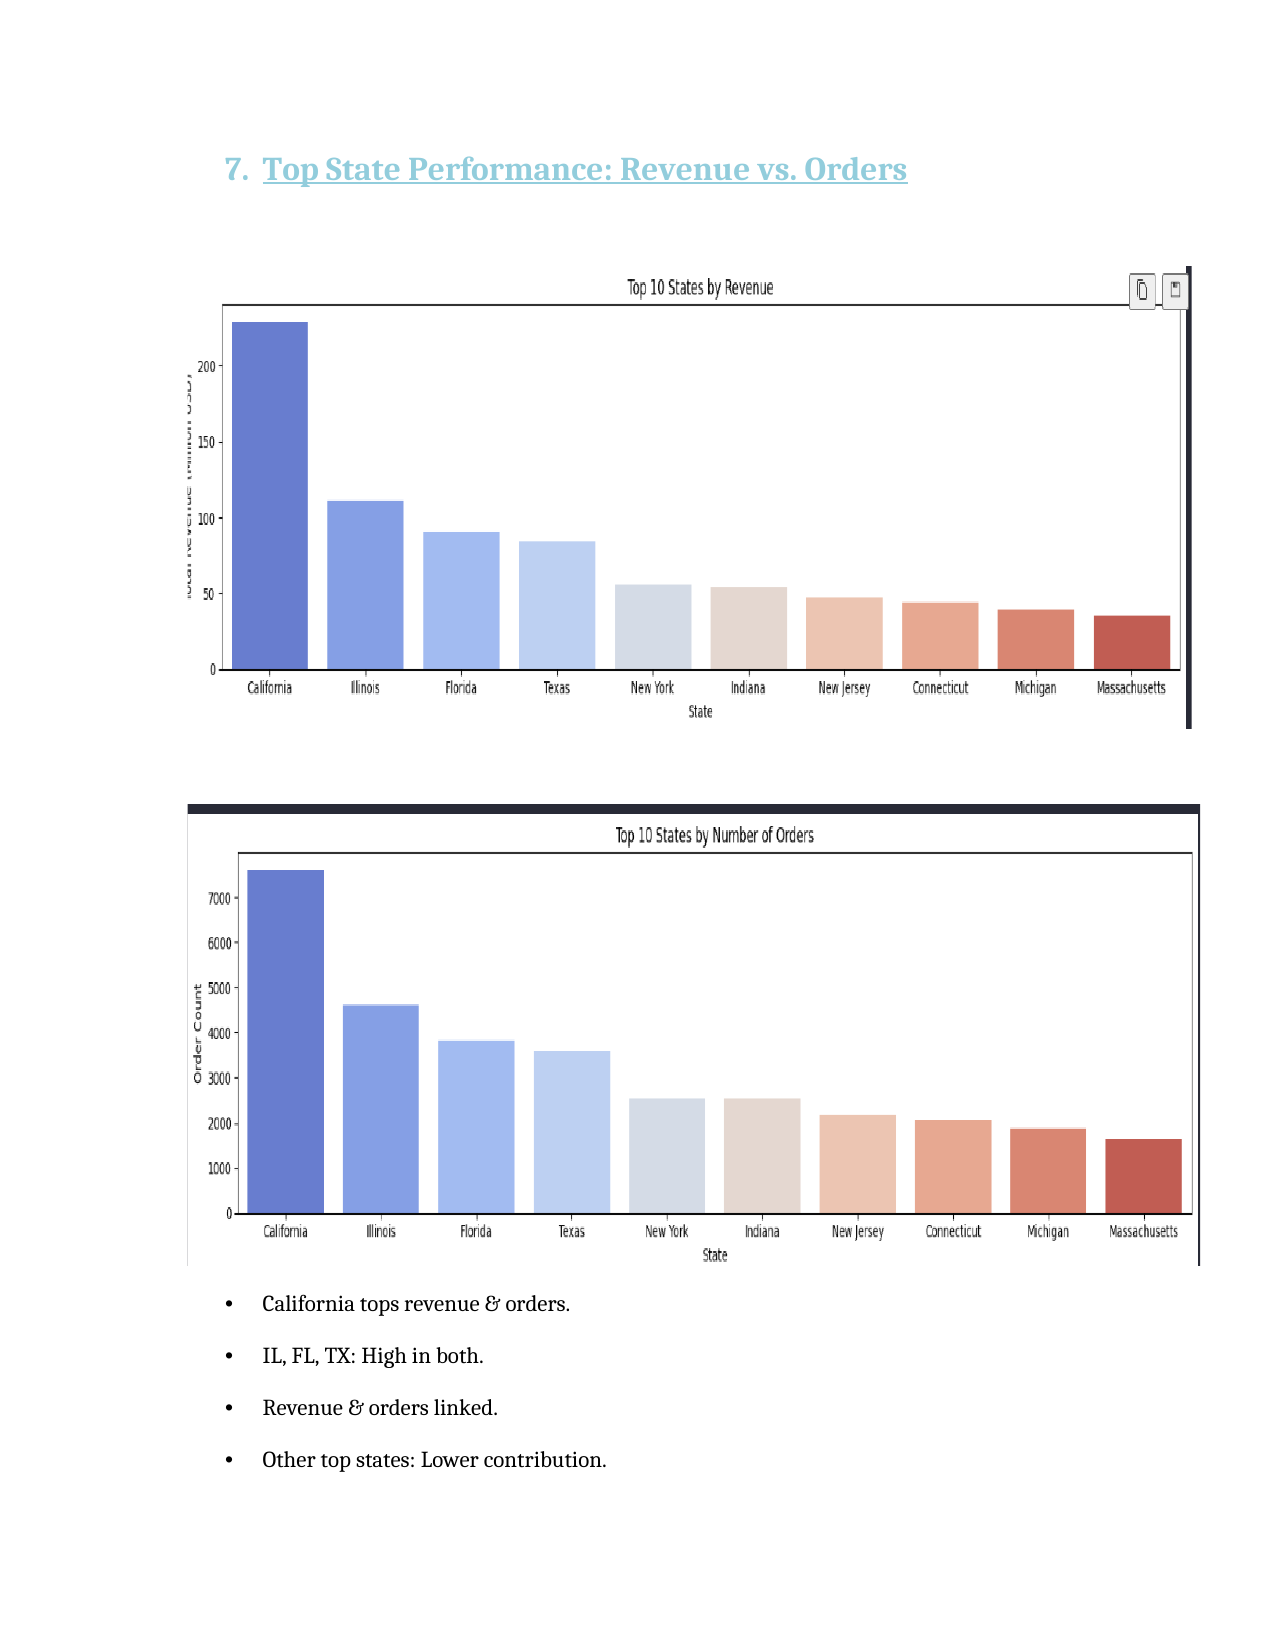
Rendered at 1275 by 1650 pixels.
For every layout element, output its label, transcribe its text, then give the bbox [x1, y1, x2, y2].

picture [187, 804, 1200, 1266]
list Other top states: Lower contribution. [225, 1446, 1087, 1473]
picture [187, 266, 1192, 729]
list Top State Performance: Revenue vs. Orders [225, 150, 1087, 188]
list California tops revenue & orders. [225, 1290, 1087, 1317]
list IL, FL, TX: High in both. [225, 1342, 1087, 1369]
list Revenue & orders linked. [225, 1394, 1087, 1421]
